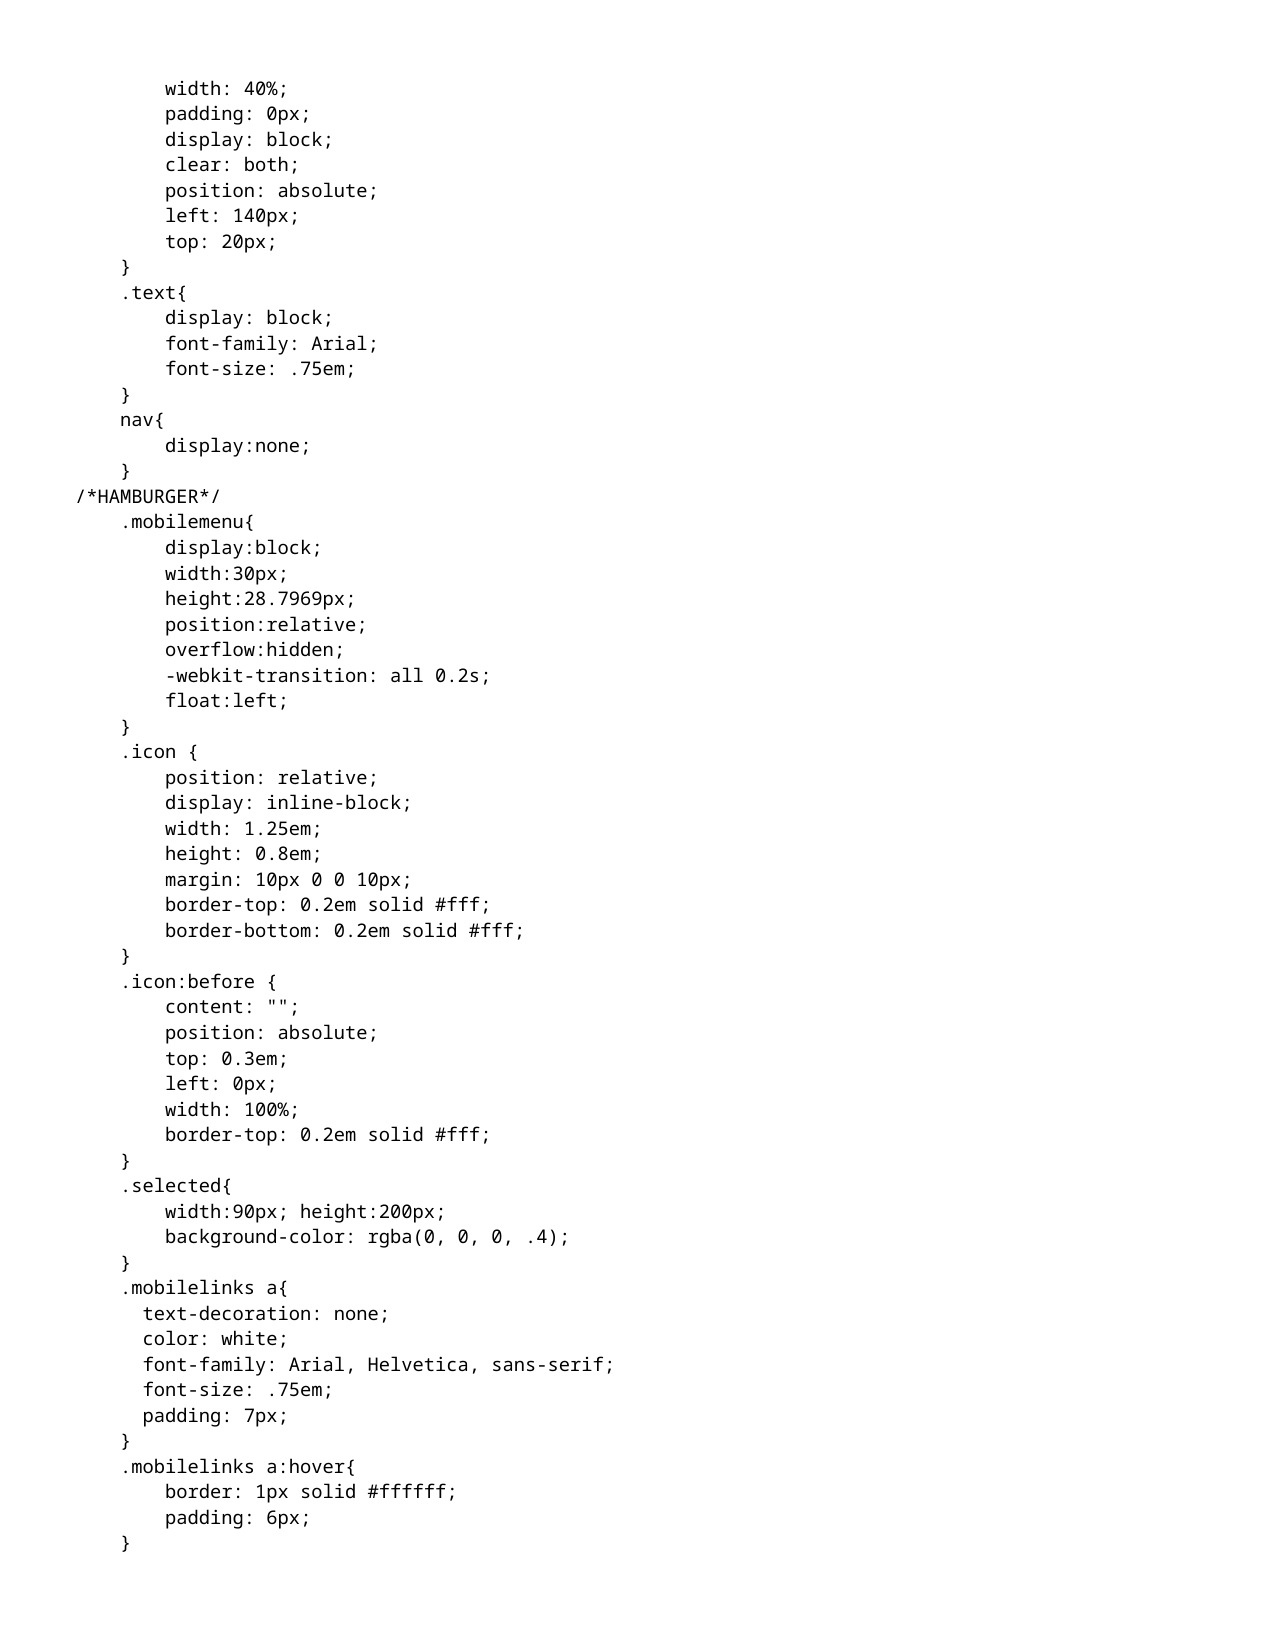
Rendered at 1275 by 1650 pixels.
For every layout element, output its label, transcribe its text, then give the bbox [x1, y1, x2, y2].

text display: block; [75, 305, 1200, 330]
text } [75, 254, 1200, 279]
text } [75, 381, 1200, 407]
text text-decoration: none; [75, 1300, 1200, 1326]
text .text{ [75, 279, 1200, 305]
text width: 100%; [75, 1096, 1200, 1121]
text left: 0px; [75, 1070, 1200, 1096]
text } [75, 1147, 1200, 1172]
text position:relative; [75, 611, 1200, 636]
text width: 1.25em; [75, 815, 1200, 841]
text border-bottom: 0.2em solid #fff; [75, 917, 1200, 943]
text .icon:before { [75, 968, 1200, 994]
text top: 0.3em; [75, 1045, 1200, 1070]
text left: 140px; [75, 203, 1200, 228]
text float:left; [75, 687, 1200, 713]
text margin: 10px 0 0 10px; [75, 866, 1200, 892]
text padding: 6px; [75, 1504, 1200, 1530]
text } [75, 713, 1200, 738]
text top: 20px; [75, 228, 1200, 254]
text .mobilelinks a{ [75, 1274, 1200, 1300]
text } [75, 1530, 1200, 1555]
text } [75, 943, 1200, 968]
text overflow:hidden; [75, 636, 1200, 662]
text width:30px; [75, 560, 1200, 585]
text color: white; [75, 1326, 1200, 1351]
text -webkit-transition: all 0.2s; [75, 662, 1200, 687]
text height:28.7969px; [75, 585, 1200, 611]
text } [75, 1428, 1200, 1453]
text nav{ [75, 407, 1200, 432]
text display:block; [75, 534, 1200, 560]
text display:none; [75, 432, 1200, 458]
text padding: 7px; [75, 1402, 1200, 1428]
text width:90px; height:200px; [75, 1198, 1200, 1223]
text border-top: 0.2em solid #fff; [75, 892, 1200, 917]
text } [75, 458, 1200, 483]
text .mobilelinks a:hover{ [75, 1453, 1200, 1479]
text .selected{ [75, 1172, 1200, 1198]
text } [75, 1249, 1200, 1274]
text /*HAMBURGER*/ [75, 483, 1200, 509]
text font-size: .75em; [75, 356, 1200, 381]
text width: 40%; [75, 75, 1200, 101]
text border: 1px solid #ffffff; [75, 1479, 1200, 1504]
text display: inline-block; [75, 789, 1200, 815]
text .icon { [75, 738, 1200, 764]
text padding: 0px; [75, 101, 1200, 126]
text font-family: Arial, Helvetica, sans-serif; [75, 1351, 1200, 1377]
text height: 0.8em; [75, 841, 1200, 866]
text content: ""; [75, 994, 1200, 1019]
text clear: both; [75, 152, 1200, 177]
text border-top: 0.2em solid #fff; [75, 1121, 1200, 1147]
text font-size: .75em; [75, 1377, 1200, 1402]
text font-family: Arial; [75, 330, 1200, 356]
text position: relative; [75, 764, 1200, 789]
text position: absolute; [75, 1019, 1200, 1045]
text position: absolute; [75, 177, 1200, 203]
text .mobilemenu{ [75, 509, 1200, 534]
text display: block; [75, 126, 1200, 152]
text background-color: rgba(0, 0, 0, .4); [75, 1223, 1200, 1249]
